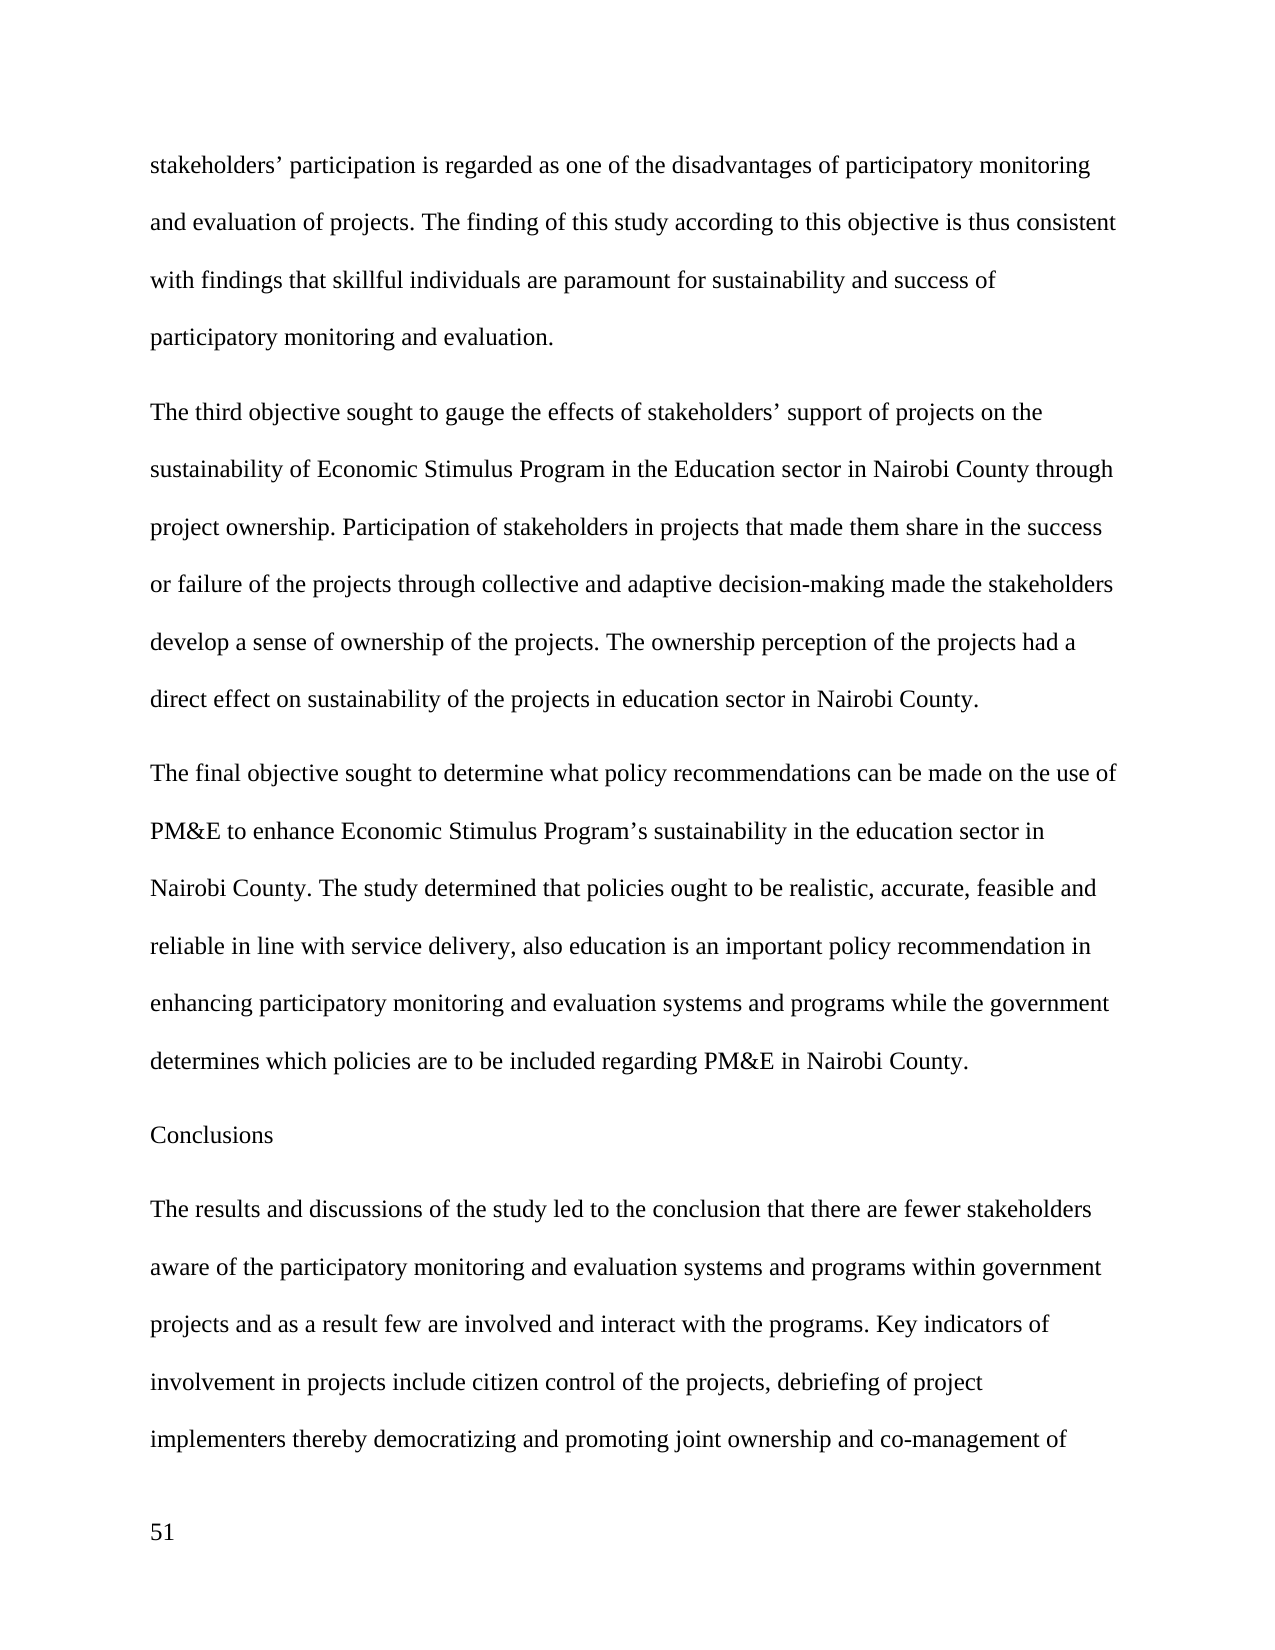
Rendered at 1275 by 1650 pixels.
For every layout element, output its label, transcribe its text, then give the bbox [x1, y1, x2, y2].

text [150, 1194, 1125, 1453]
text The third objective sought to gauge the effects of stakeholders’ support of projects on the sustainability of Economic Stimulus Program in the Education sector in Nairobi County through project ownership. Participation of stakeholders in projects that made them share in the success or failure of the projects through collective and adaptive decision-making made the stakeholders develop a sense of ownership of the projects. The ownership perception of the projects had a direct effect on sustainability of the projects in education sector in Nairobi County. [150, 397, 1125, 713]
text The final objective sought to determine what policy recommendations can be made on the use of PM&E to enhance Economic Stimulus Program’s sustainability in the education sector in Nairobi County. The study determined that policies ought to be realistic, accurate, feasible and reliable in line with service delivery, also education is an important policy recommendation in enhancing participatory monitoring and evaluation systems and programs while the government determines which policies are to be included regarding PM&E in Nairobi County. [150, 758, 1125, 1074]
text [150, 150, 1125, 351]
text Conclusions [150, 1120, 1125, 1149]
